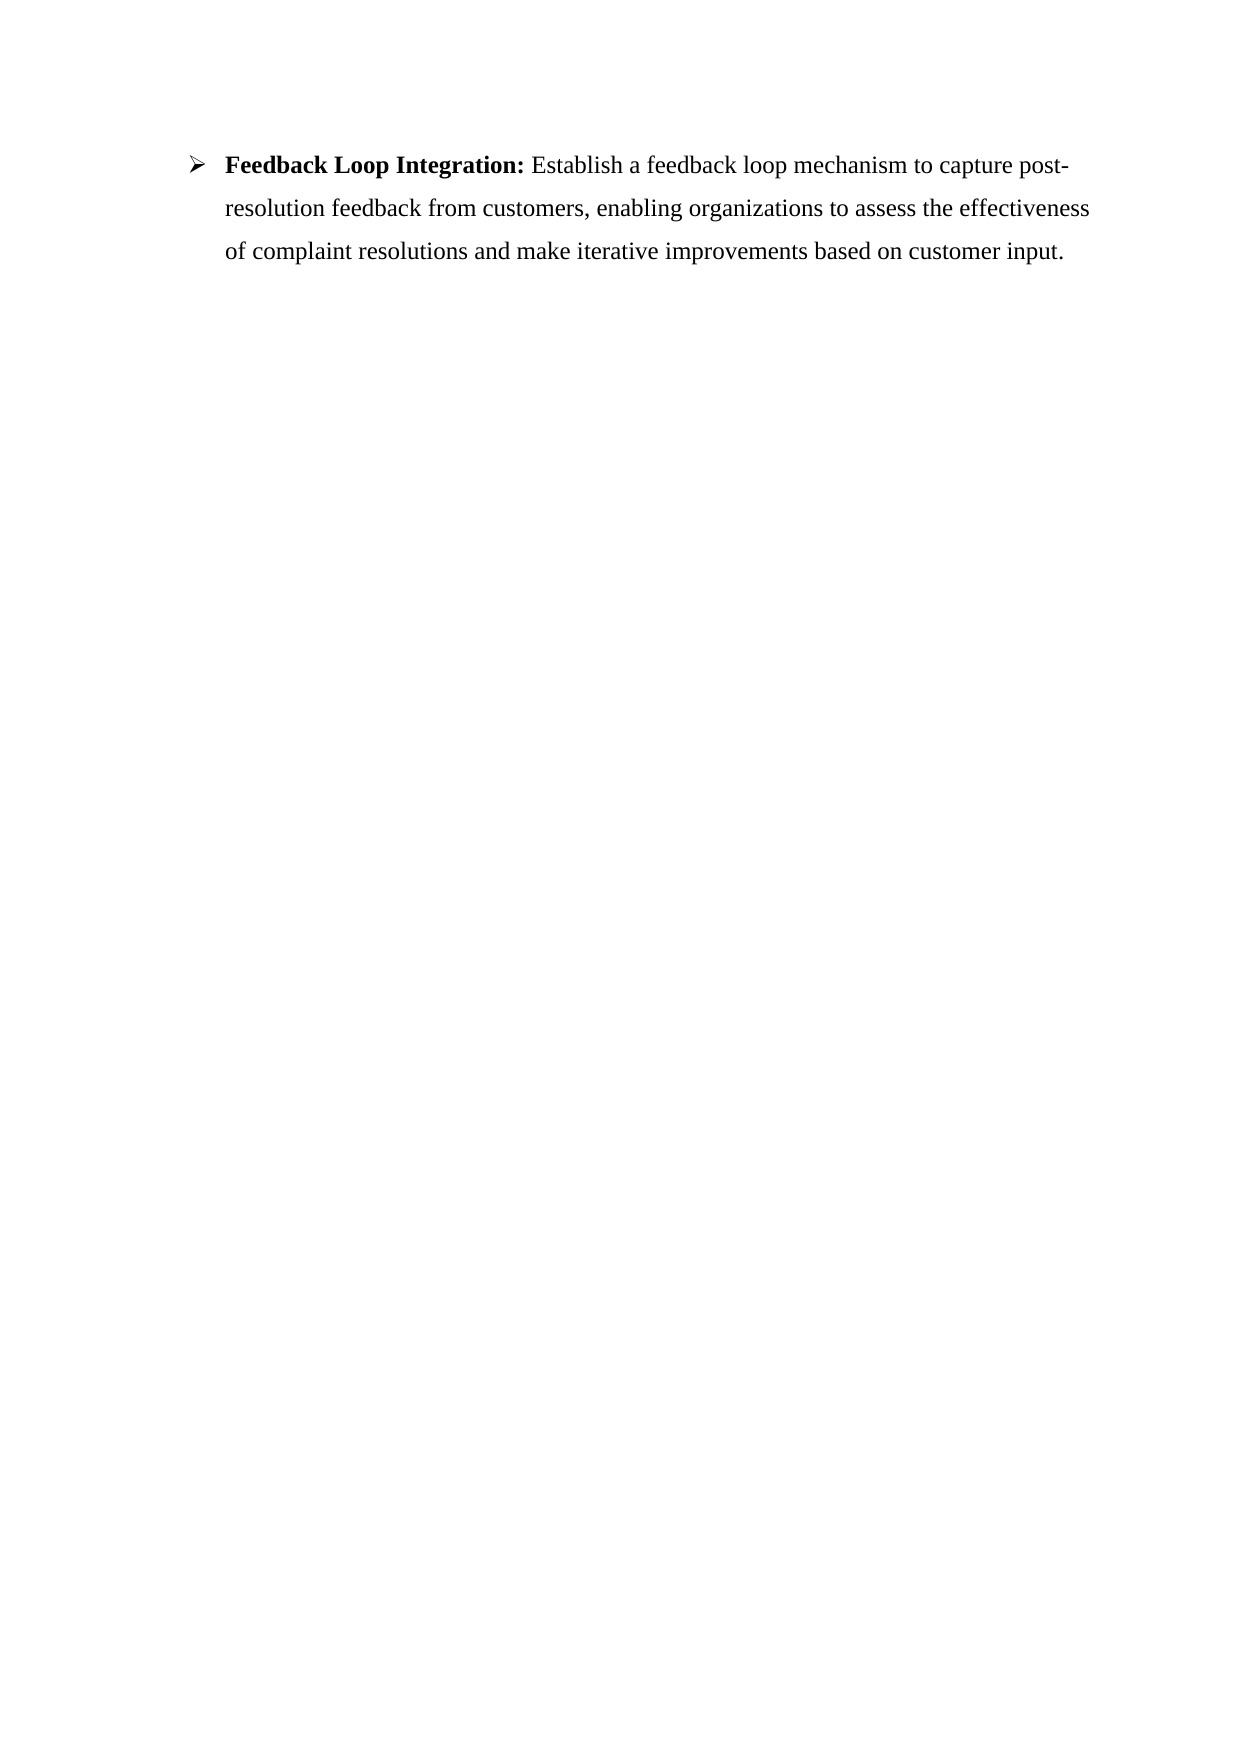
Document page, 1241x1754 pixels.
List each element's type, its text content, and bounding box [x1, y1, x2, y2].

list Feedback Loop Integration: Establish a feedback loop mechanism to capture post-resolution feedback from customers, enabling organizations to assess the effectiveness of complaint resolutions and make iterative improvements based on customer input. [187, 150, 1090, 265]
